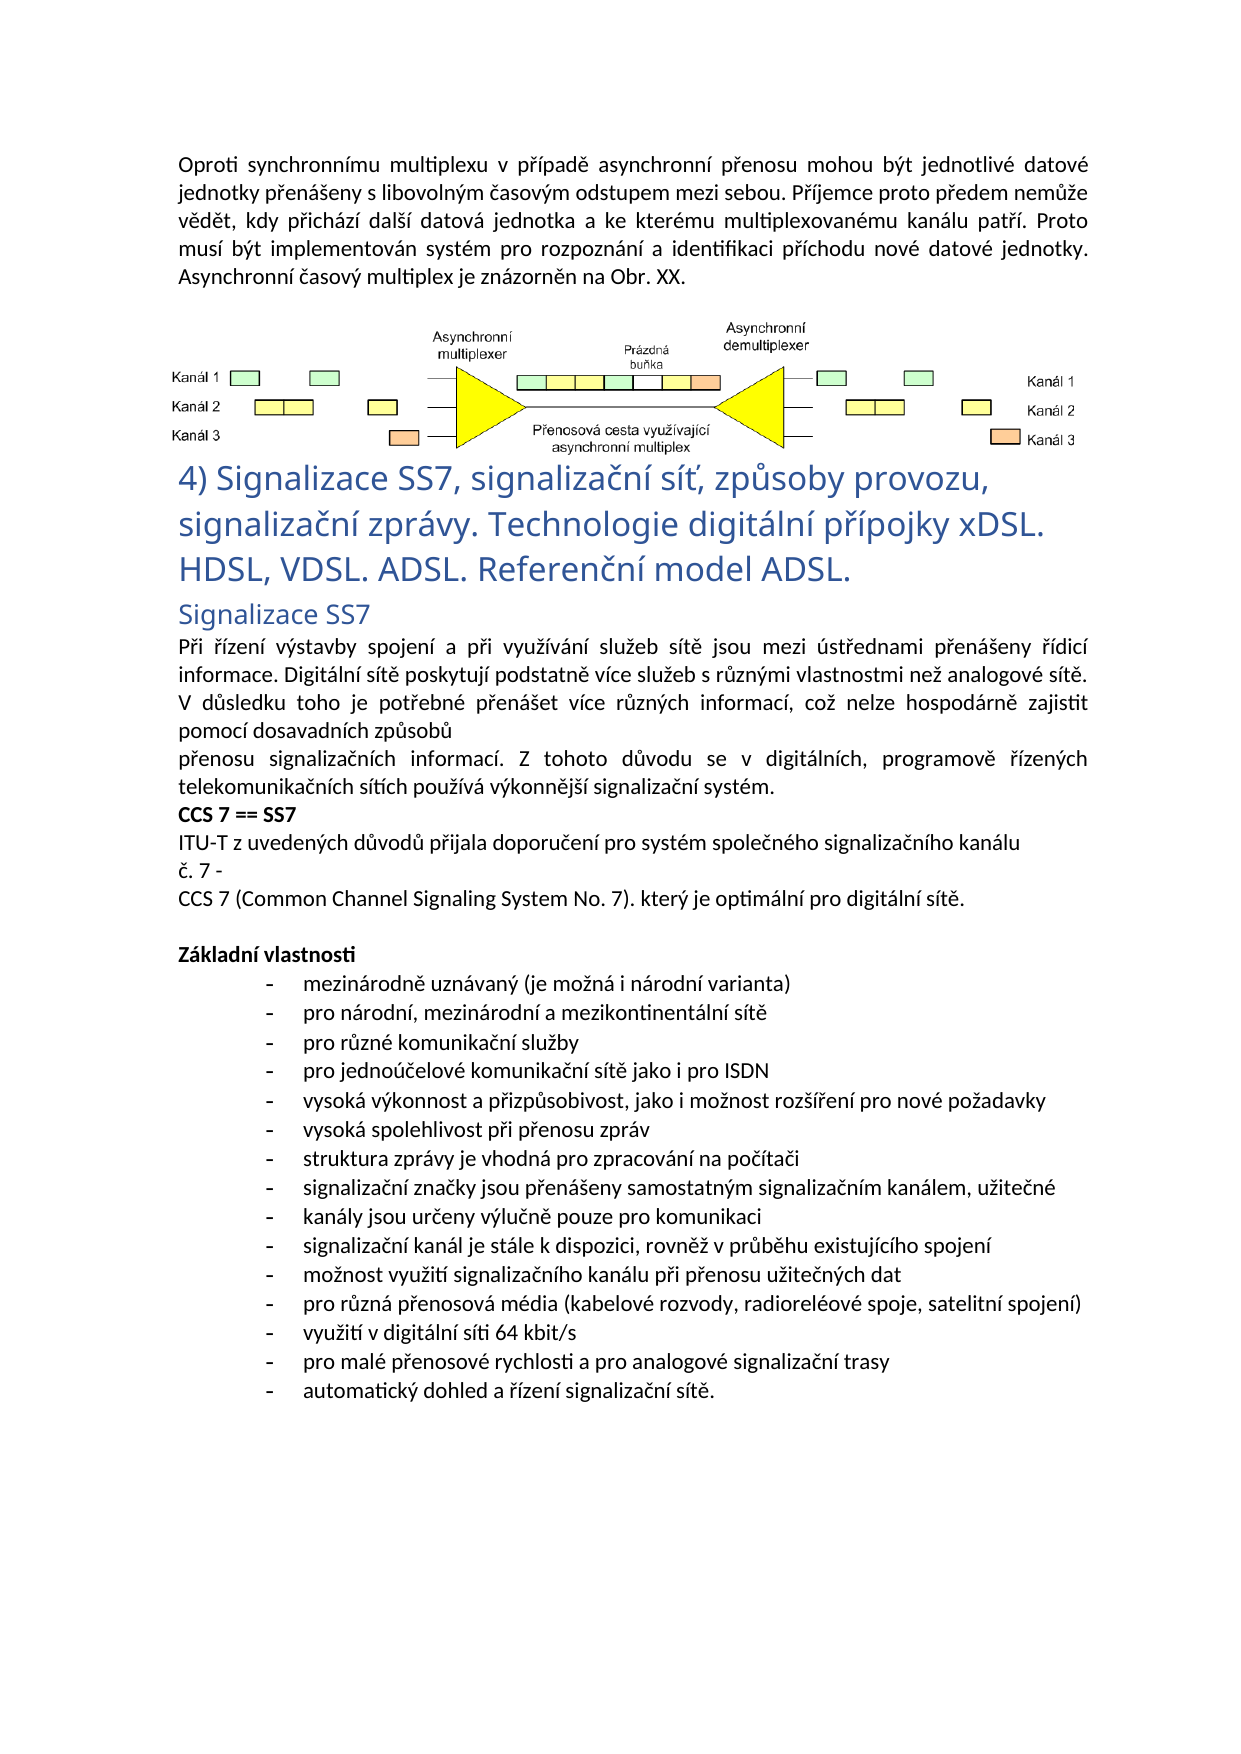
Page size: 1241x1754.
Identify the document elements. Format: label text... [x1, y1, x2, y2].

text CCS 7 (Common Channel Signaling System No. 7). který je optimální pro digitální sítě. [178, 884, 1090, 912]
text Základní vlastnosti [178, 940, 1090, 968]
text č. 7 - [178, 856, 1090, 884]
subtitle Signalizace SS7 [178, 595, 1090, 632]
picture [172, 322, 1074, 455]
text ITU-T z uvedených důvodů přijala doporučení pro systém společného signalizačního kanálu [178, 828, 1090, 856]
list pro různé komunikační služby [265, 1027, 1090, 1056]
list pro různá přenosová média (kabelové rozvody, radioreléové spoje, satelitní spojení) [265, 1288, 1090, 1317]
list automatický dohled a řízení signalizační sítě. [265, 1375, 1090, 1404]
list mezinárodně uznávaný (je možná i národní varianta) [265, 968, 1090, 997]
text CCS 7 == SS7 [178, 800, 1090, 828]
list signalizační kanál je stále k dispozici, rovněž v průběhu existujícího spojení [265, 1230, 1090, 1259]
list vysoká výkonnost a přizpůsobivost, jako i možnost rozšíření pro nové požadavky [265, 1085, 1090, 1114]
text přenosu signalizačních informací. Z tohoto důvodu se v digitálních, programově řízených telekomunikačních sítích používá výkonnější signalizační systém. [178, 744, 1090, 800]
list kanály jsou určeny výlučně pouze pro komunikaci [265, 1201, 1090, 1230]
list pro národní, mezinárodní a mezikontinentální sítě [265, 997, 1090, 1027]
list pro malé přenosové rychlosti a pro analogové signalizační trasy [265, 1346, 1090, 1375]
list využití v digitální síti 64 kbit/s [265, 1317, 1090, 1346]
text Oproti synchronnímu multiplexu v případě asynchronní přenosu mohou být jednotlivé datové jednotky přenášeny s libovolným časovým odstupem mezi sebou. Příjemce proto předem nemůže vědět, kdy přichází další datová jednotka a ke kterému multiplexovanému kanálu patří. Proto musí být implementován systém pro rozpoznání a identifikaci příchodu nové datové jednotky. Asynchronní časový multiplex je znázorněn na Obr. XX. [178, 150, 1090, 290]
list vysoká spolehlivost při přenosu zpráv [265, 1114, 1090, 1143]
text Při řízení výstavby spojení a při využívání služeb sítě jsou mezi ústřednami přenášeny řídicí informace. Digitální sítě poskytují podstatně více služeb s různými vlastnostmi než analogové sítě. V důsledku toho je potřebné přenášet více různých informací, což nelze hospodárně zajistit pomocí dosavadních způsobů [178, 632, 1090, 744]
list možnost využití signalizačního kanálu při přenosu užitečných dat [265, 1259, 1090, 1288]
list struktura zprávy je vhodná pro zpracování na počítači [265, 1143, 1090, 1172]
list pro jednoúčelové komunikační sítě jako i pro ISDN [265, 1056, 1090, 1085]
list signalizační značky jsou přenášeny samostatným signalizačním kanálem, užitečné [265, 1172, 1090, 1201]
